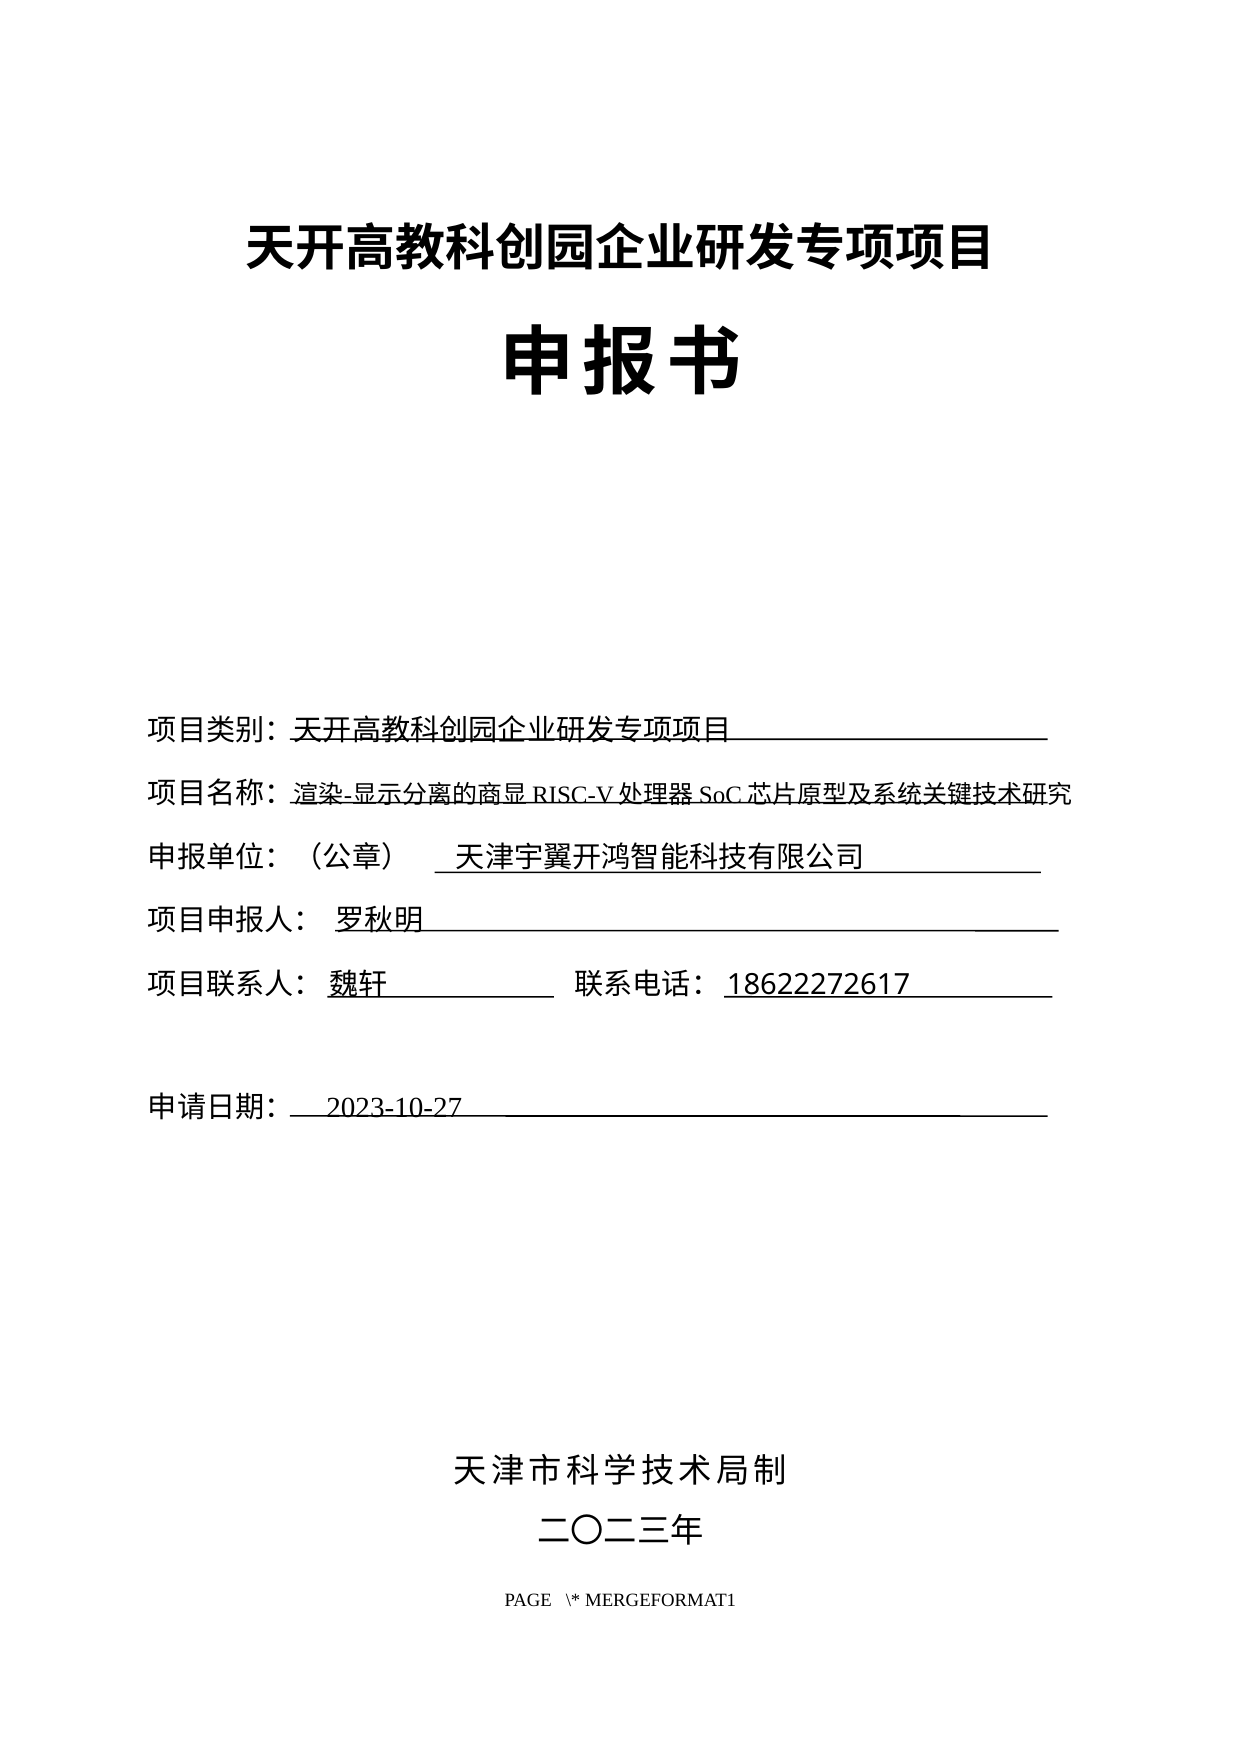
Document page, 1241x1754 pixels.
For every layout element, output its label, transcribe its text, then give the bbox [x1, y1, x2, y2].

text 项目类别：天开高教科创园企业研发专项项目 [148, 707, 1093, 749]
text 申报书 [148, 301, 1093, 410]
text 天津市科学技术局制 [148, 1444, 1093, 1492]
text 申报单位：（公章） 天津宇翼开鸿智能科技有限公司 [148, 833, 1093, 876]
text 申请日期： 2023-10-27 [148, 1083, 1093, 1126]
text 天开高教科创园企业研发专项项目 [148, 207, 1093, 280]
text 二〇二三年 [148, 1504, 1093, 1552]
text 项目名称：渲染-显示分离的商显RISC-V处理器SoC芯片原型及系统关键技术研究 [148, 770, 1093, 812]
text 项目联系人： 魏轩 联系电话： 18622272617 [148, 960, 1093, 1003]
text 项目申报人： 罗秋明 [148, 897, 1093, 939]
